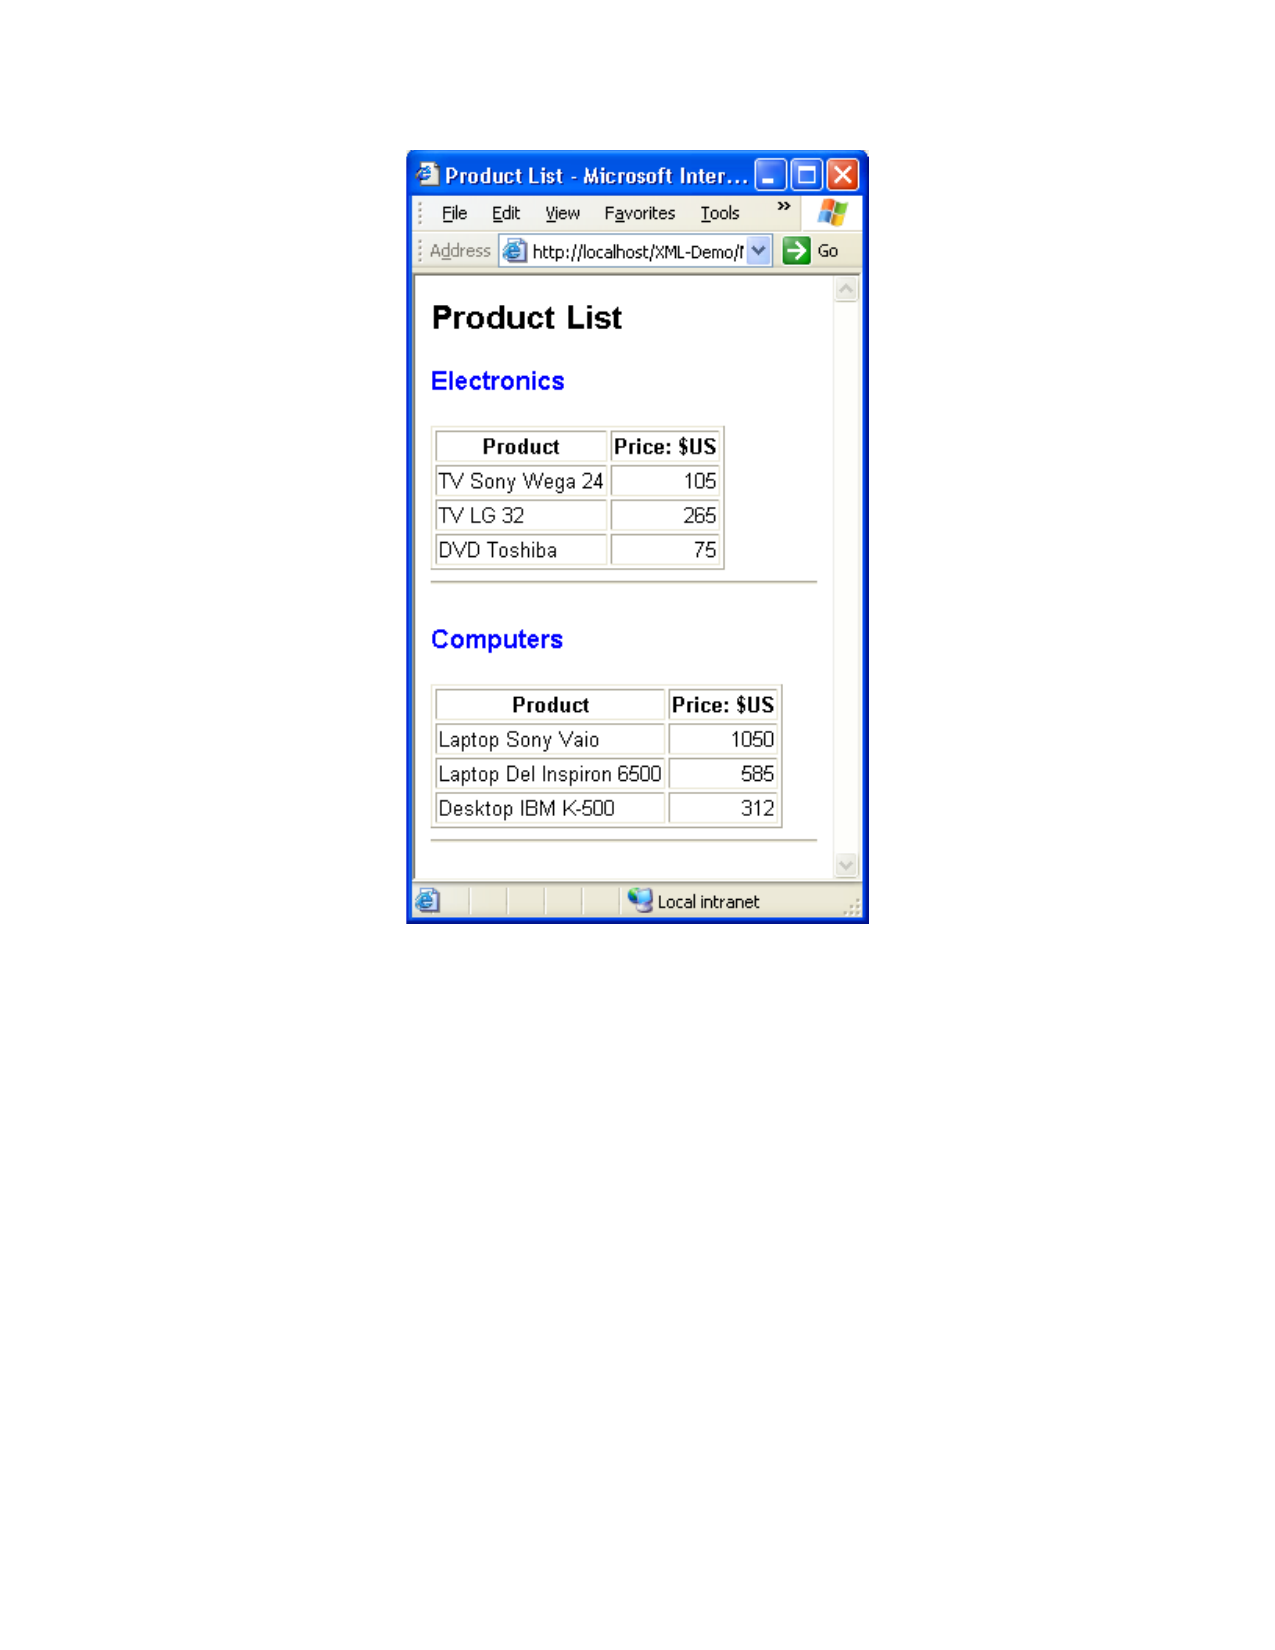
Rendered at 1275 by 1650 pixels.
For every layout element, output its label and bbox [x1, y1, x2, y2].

picture [406, 150, 869, 924]
